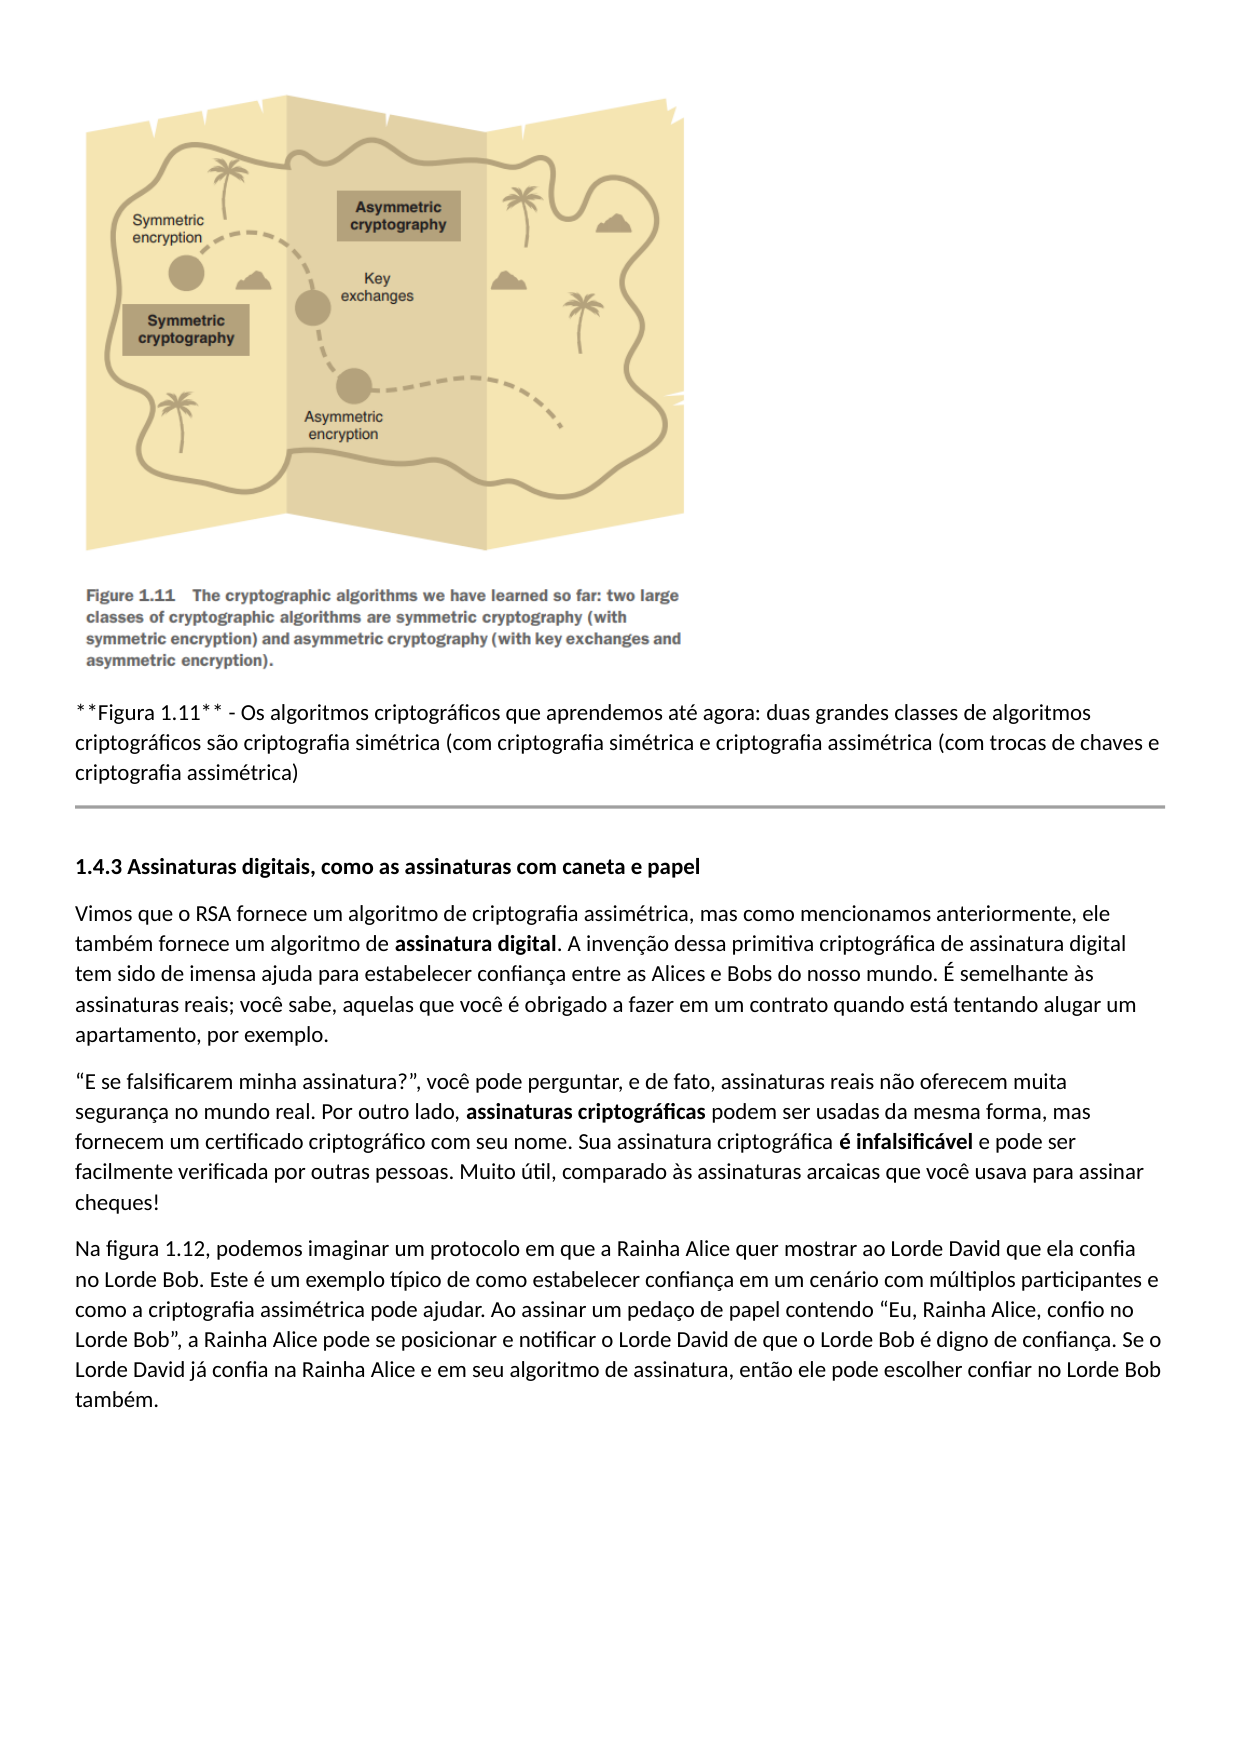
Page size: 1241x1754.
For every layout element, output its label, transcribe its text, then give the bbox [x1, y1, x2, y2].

picture [75, 75, 697, 680]
text **Figura 1.11** - Os algoritmos criptográficos que aprendemos até agora: duas grandes classes de algoritmos criptográficos são criptografia simétrica (com criptografia simétrica e criptografia assimétrica (com trocas de chaves e criptografia assimétrica) [75, 698, 1165, 787]
text Vimos que o RSA fornece um algoritmo de criptografia assimétrica, mas como mencionamos anteriormente, ele também fornece um algoritmo de assinatura digital. A invenção dessa primitiva criptográfica de assinatura digital tem sido de imensa ajuda para estabelecer confiança entre as Alices e Bobs do nosso mundo. É semelhante às assinaturas reais; você sabe, aquelas que você é obrigado a fazer em um contrato quando está tentando alugar um apartamento, por exemplo. [75, 899, 1165, 1048]
text Na figura 1.12, podemos imaginar um protocolo em que a Rainha Alice quer mostrar ao Lorde David que ela confia no Lorde Bob. Este é um exemplo típico de como estabelecer confiança em um cenário com múltiplos participantes e como a criptografia assimétrica pode ajudar. Ao assinar um pedaço de papel contendo “Eu, Rainha Alice, confio no Lorde Bob”, a Rainha Alice pode se posicionar e notificar o Lorde David de que o Lorde Bob é digno de confiança. Se o Lorde David já confia na Rainha Alice e em seu algoritmo de assinatura, então ele pode escolher confiar no Lorde Bob também. [75, 1234, 1165, 1414]
text 1.4.3 Assinaturas digitais, como as assinaturas com caneta e papel [75, 852, 1165, 880]
text “E se falsificarem minha assinatura?”, você pode perguntar, e de fato, assinaturas reais não oferecem muita segurança no mundo real. Por outro lado, assinaturas criptográficas podem ser usadas da mesma forma, mas fornecem um certificado criptográfico com seu nome. Sua assinatura criptográfica é infalsificável e pode ser facilmente verificada por outras pessoas. Muito útil, comparado às assinaturas arcaicas que você usava para assinar cheques! [75, 1067, 1165, 1216]
